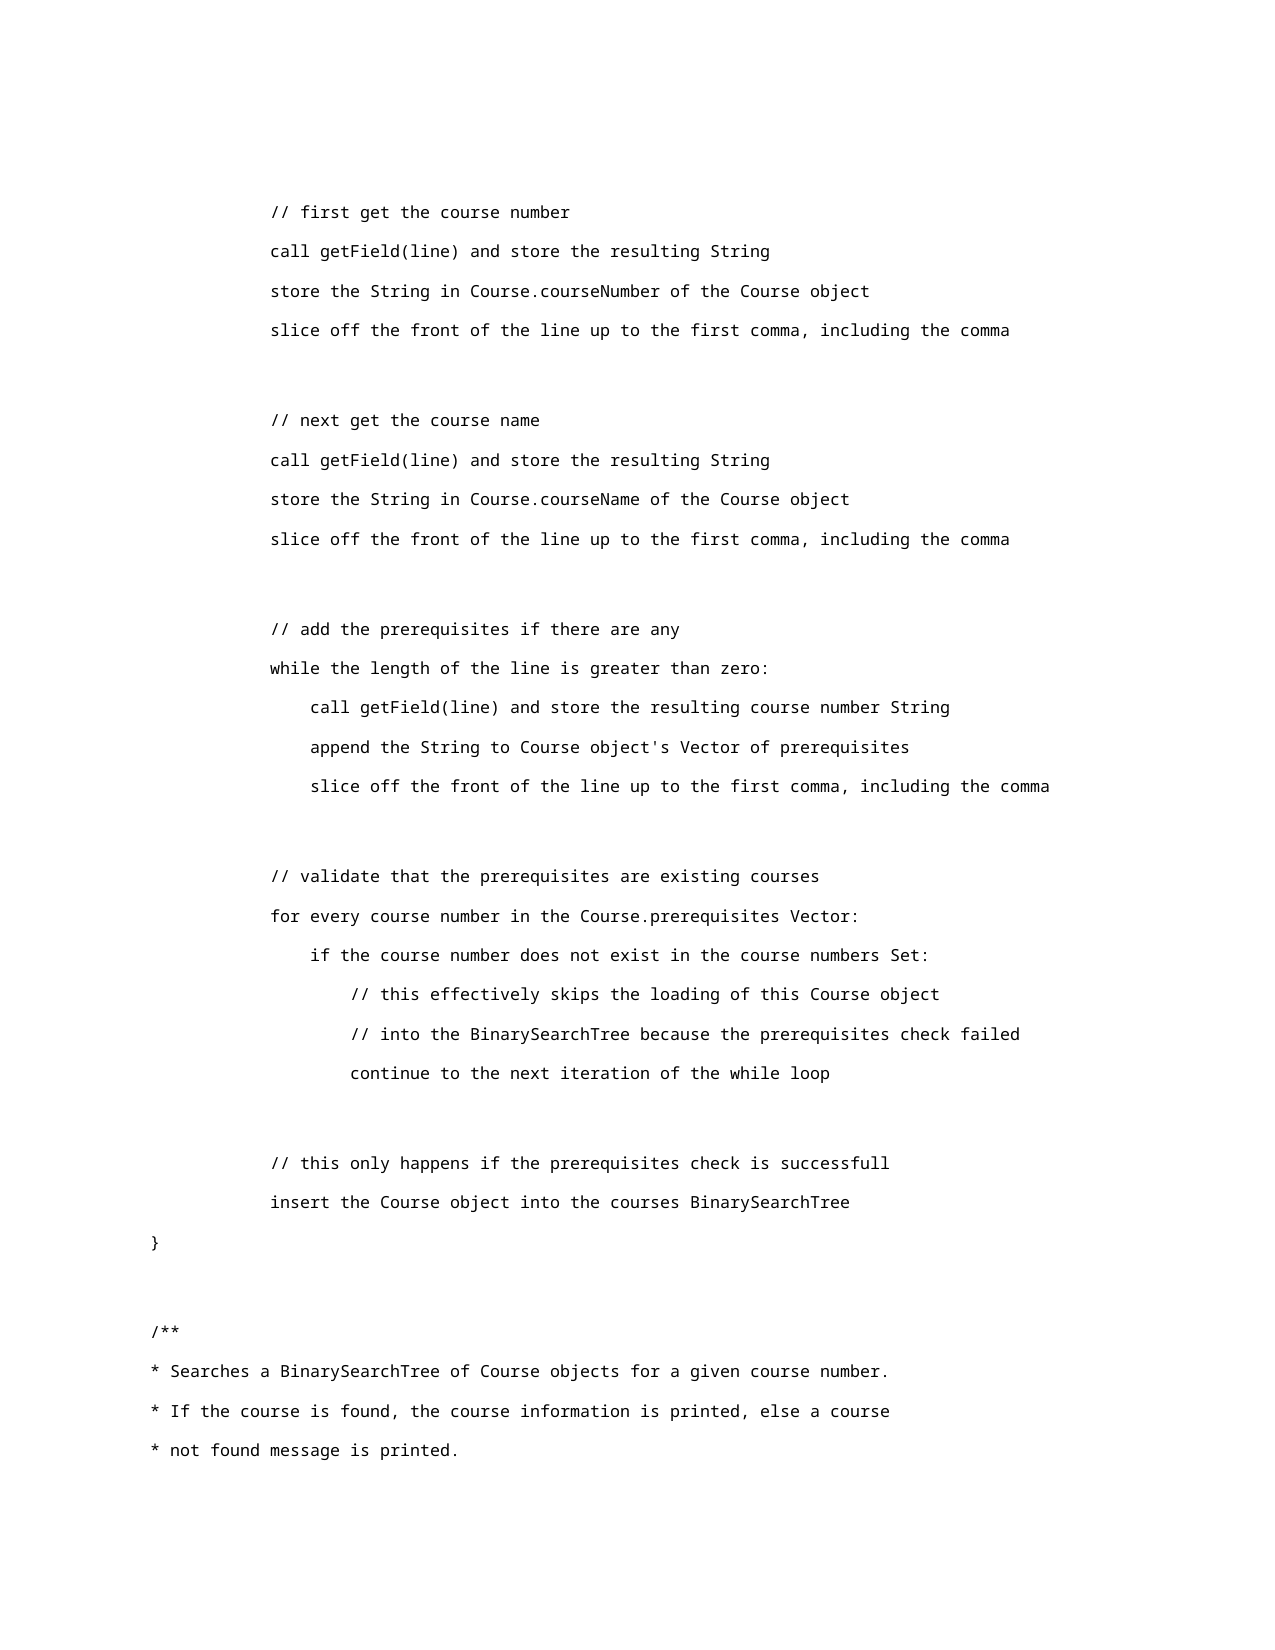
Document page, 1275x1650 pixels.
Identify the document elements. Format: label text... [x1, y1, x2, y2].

text * Searches a BinarySearchTree of Course objects for a given course number. [150, 1360, 1125, 1383]
text // this only happens if the prerequisites check is successfull [150, 1152, 1125, 1174]
text if the course number does not exist in the course numbers Set: [150, 943, 1125, 966]
text * not found message is printed. [150, 1439, 1125, 1461]
text // into the BinarySearchTree because the prerequisites check failed [150, 1022, 1125, 1045]
text * If the course is found, the course information is printed, else a course [150, 1399, 1125, 1422]
text call getField(line) and store the resulting course number String [150, 696, 1125, 719]
text // add the prerequisites if there are any [150, 617, 1125, 640]
text insert the Course object into the courses BinarySearchTree [150, 1191, 1125, 1214]
text slice off the front of the line up to the first comma, including the comma [150, 527, 1125, 550]
text continue to the next iteration of the while loop [150, 1062, 1125, 1084]
text call getField(line) and store the resulting String [150, 240, 1125, 263]
text call getField(line) and store the resulting String [150, 448, 1125, 471]
text /** [150, 1321, 1125, 1343]
text for every course number in the Course.prerequisites Vector: [150, 904, 1125, 927]
text // next get the course name [150, 409, 1125, 432]
text store the String in Course.courseNumber of the Course object [150, 279, 1125, 302]
text while the length of the line is greater than zero: [150, 657, 1125, 679]
text slice off the front of the line up to the first comma, including the comma [150, 775, 1125, 797]
text store the String in Course.courseName of the Course object [150, 488, 1125, 510]
text slice off the front of the line up to the first comma, including the comma [150, 319, 1125, 342]
text } [150, 1231, 1125, 1253]
text // first get the course number [150, 201, 1125, 223]
text // validate that the prerequisites are existing courses [150, 865, 1125, 887]
text // this effectively skips the loading of this Course object [150, 983, 1125, 1006]
text append the String to Course object's Vector of prerequisites [150, 735, 1125, 758]
